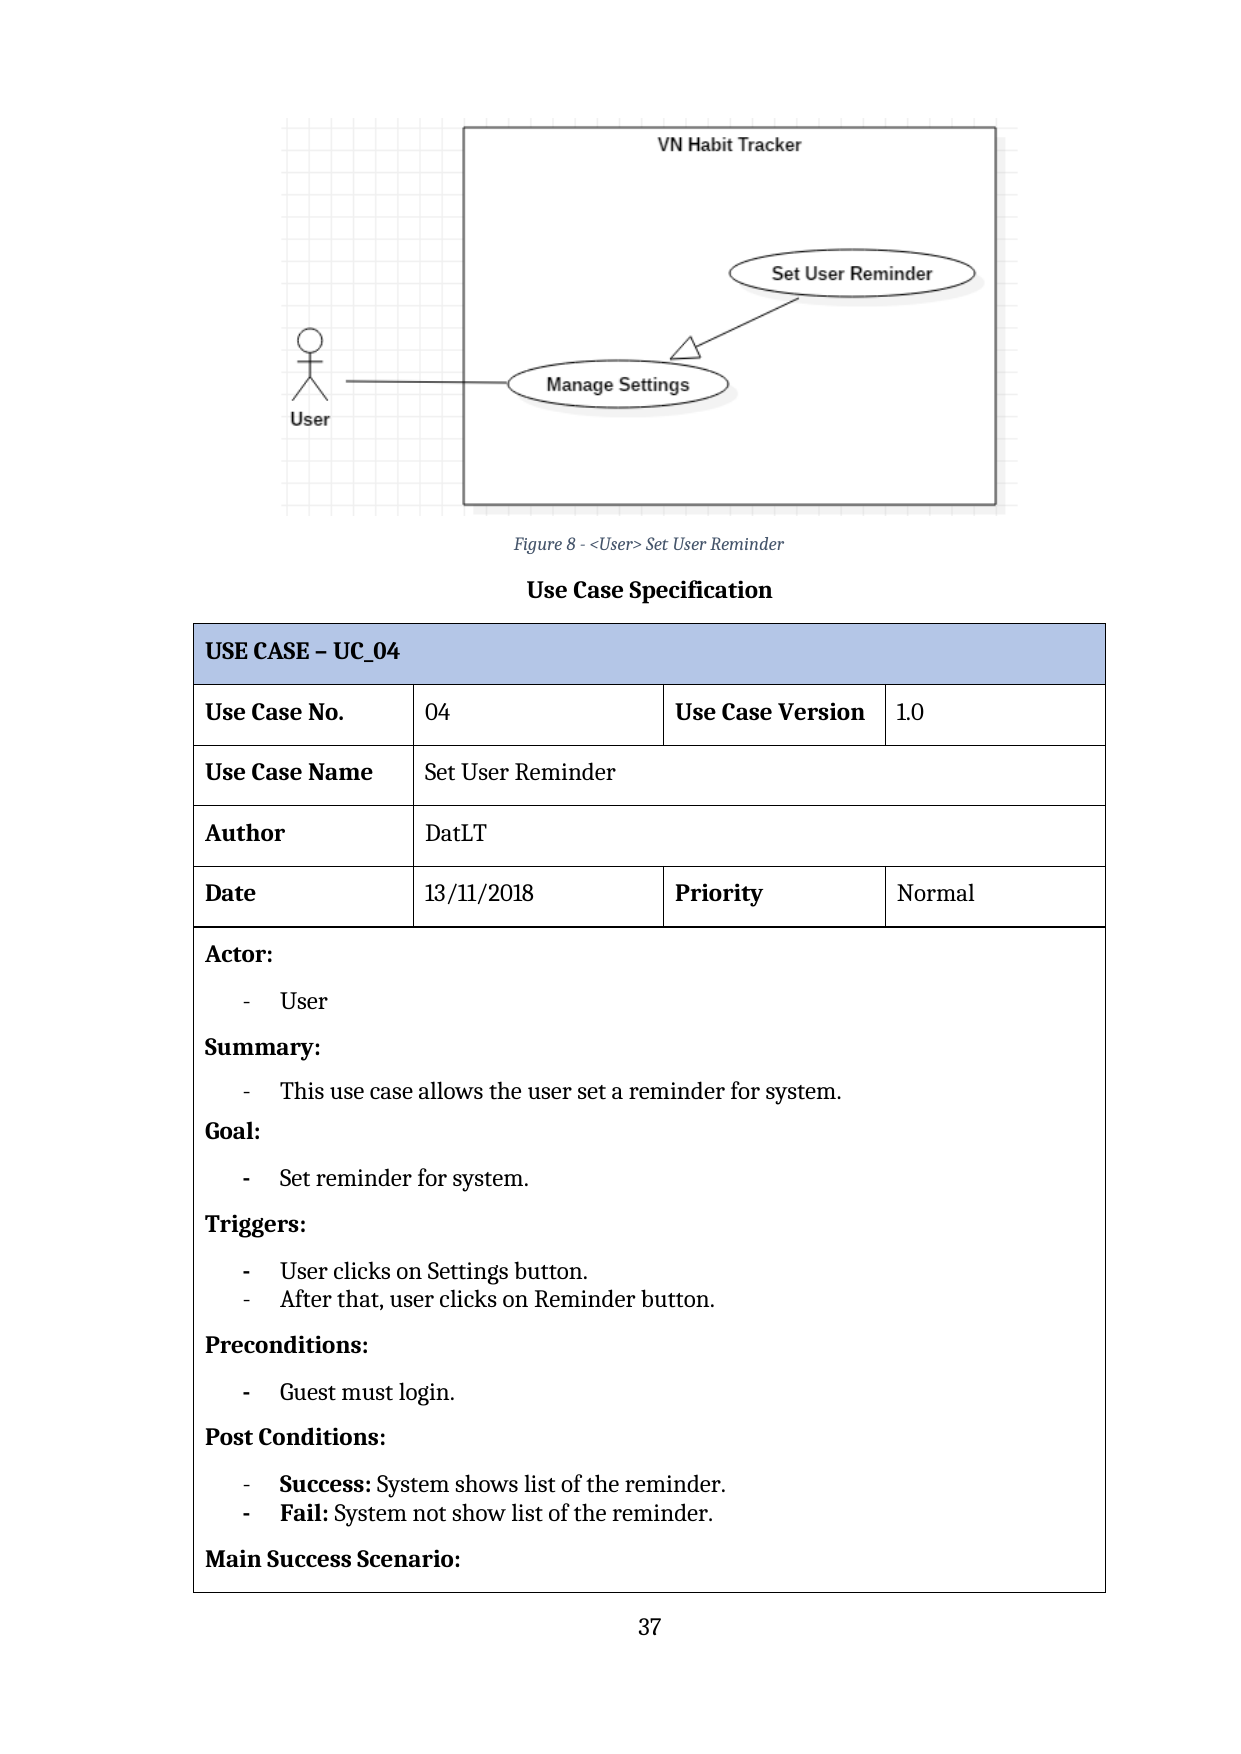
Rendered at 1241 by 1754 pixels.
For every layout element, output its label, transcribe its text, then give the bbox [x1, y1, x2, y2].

table_cell Use Case Name [194, 746, 413, 805]
table_cell Author [194, 806, 413, 866]
picture [281, 118, 1018, 516]
table_cell Use Case Version [664, 685, 885, 744]
table_cell Use Case No. [194, 685, 413, 744]
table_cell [194, 928, 1105, 1592]
table_cell Normal [886, 867, 1105, 926]
table_cell DatLT [414, 806, 1105, 866]
table_cell 13/11/2018 [414, 867, 663, 926]
table_cell 04 [414, 685, 663, 744]
table_cell Set User Reminder [414, 746, 1105, 805]
table_cell 1.0 [886, 685, 1105, 744]
text Figure 8 - <User> Set User Reminder [177, 534, 1122, 555]
table_header USE CASE – UC_04 [194, 624, 1105, 684]
table_cell Date [194, 867, 413, 926]
list Use Case Specification [177, 576, 1122, 605]
table_cell Priority [664, 867, 885, 926]
